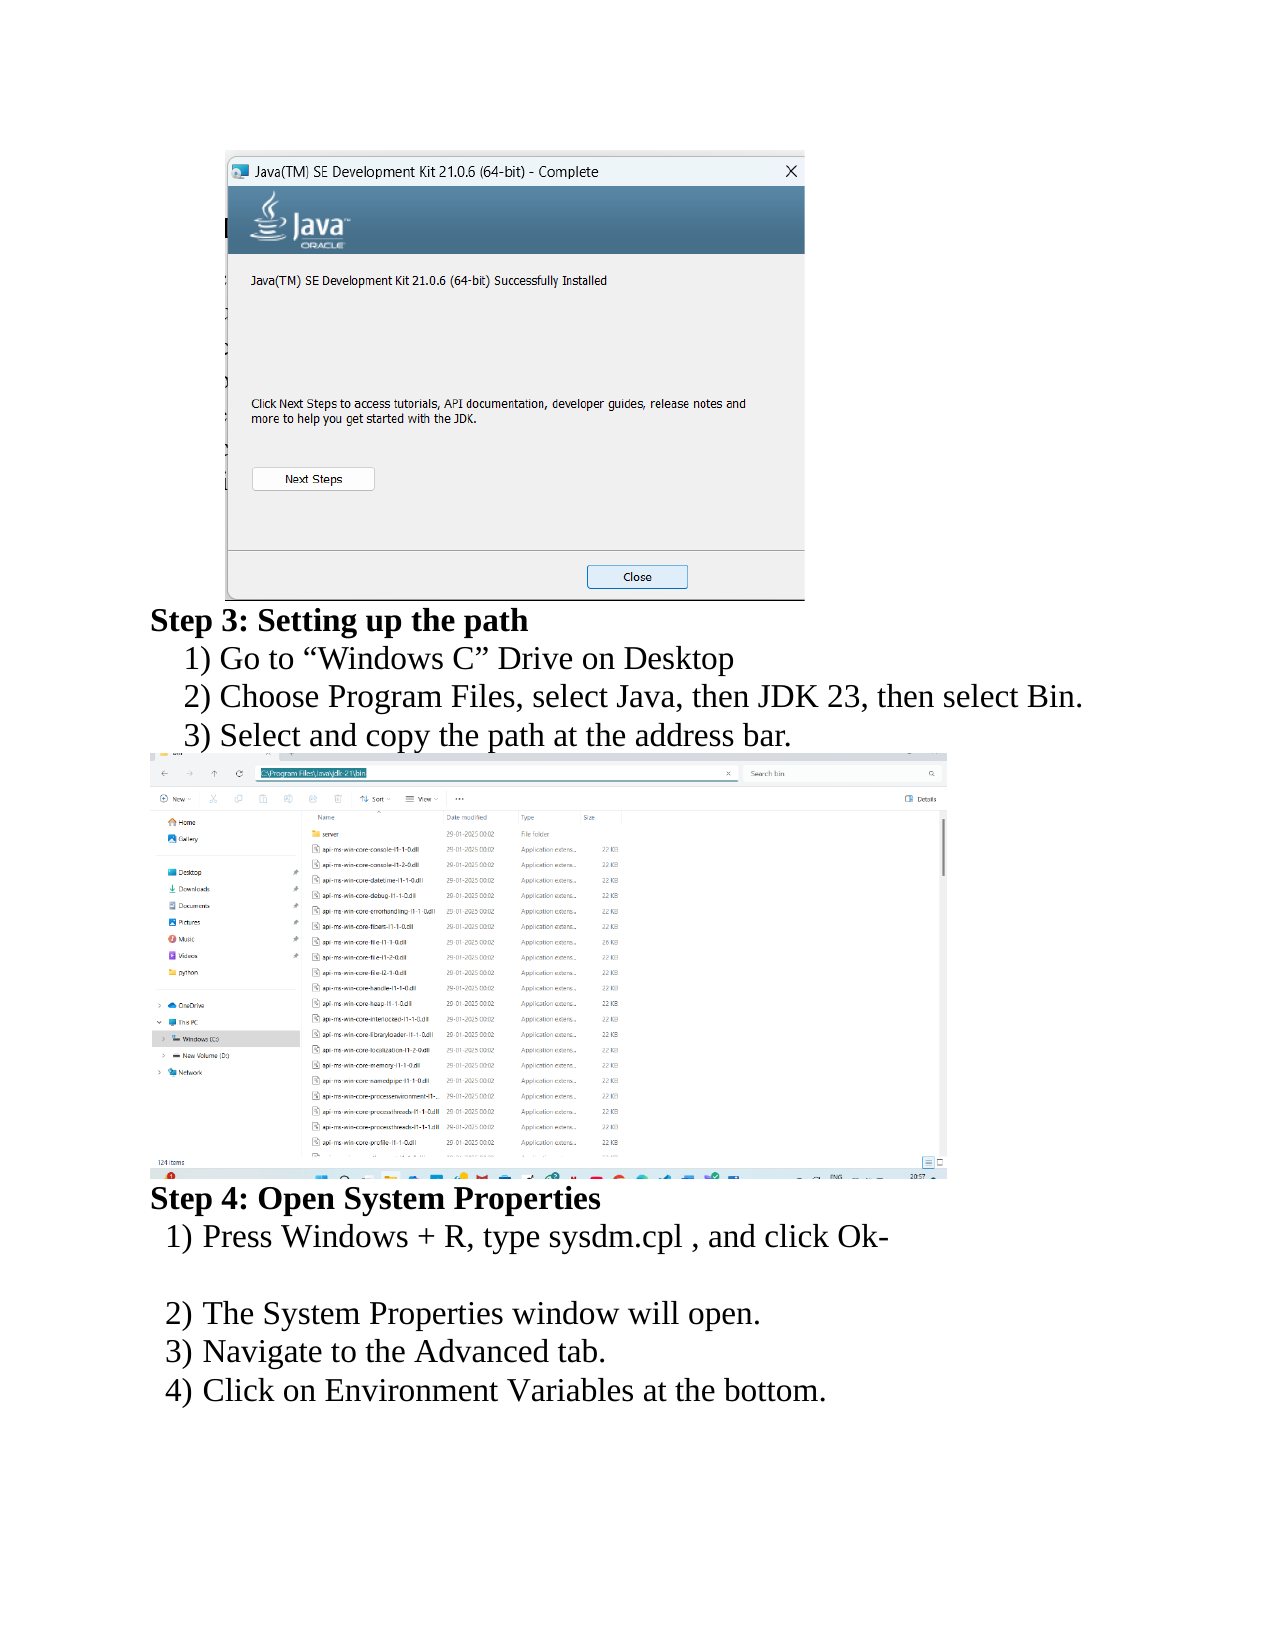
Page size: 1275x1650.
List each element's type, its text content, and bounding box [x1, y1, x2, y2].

text 3) Select and copy the path at the address bar. [150, 715, 1125, 753]
text 2) Choose Program Files, select Java, then JDK 23, then select Bin. [150, 677, 1125, 715]
text 1) Go to “Windows C” Drive on Desktop [150, 638, 1125, 677]
text Step 4: Open System Properties [150, 1178, 1125, 1217]
picture [225, 150, 805, 601]
list Press Windows + R, type sysdm.cpl , and click Ok- [165, 1217, 1125, 1255]
list Click on Environment Variables at the bottom. [165, 1370, 1125, 1408]
text Step 3: Setting up the path [150, 600, 1125, 638]
picture [150, 753, 947, 1179]
list Navigate to the Advanced tab. [165, 1332, 1125, 1370]
list The System Properties window will open. [165, 1293, 1125, 1332]
